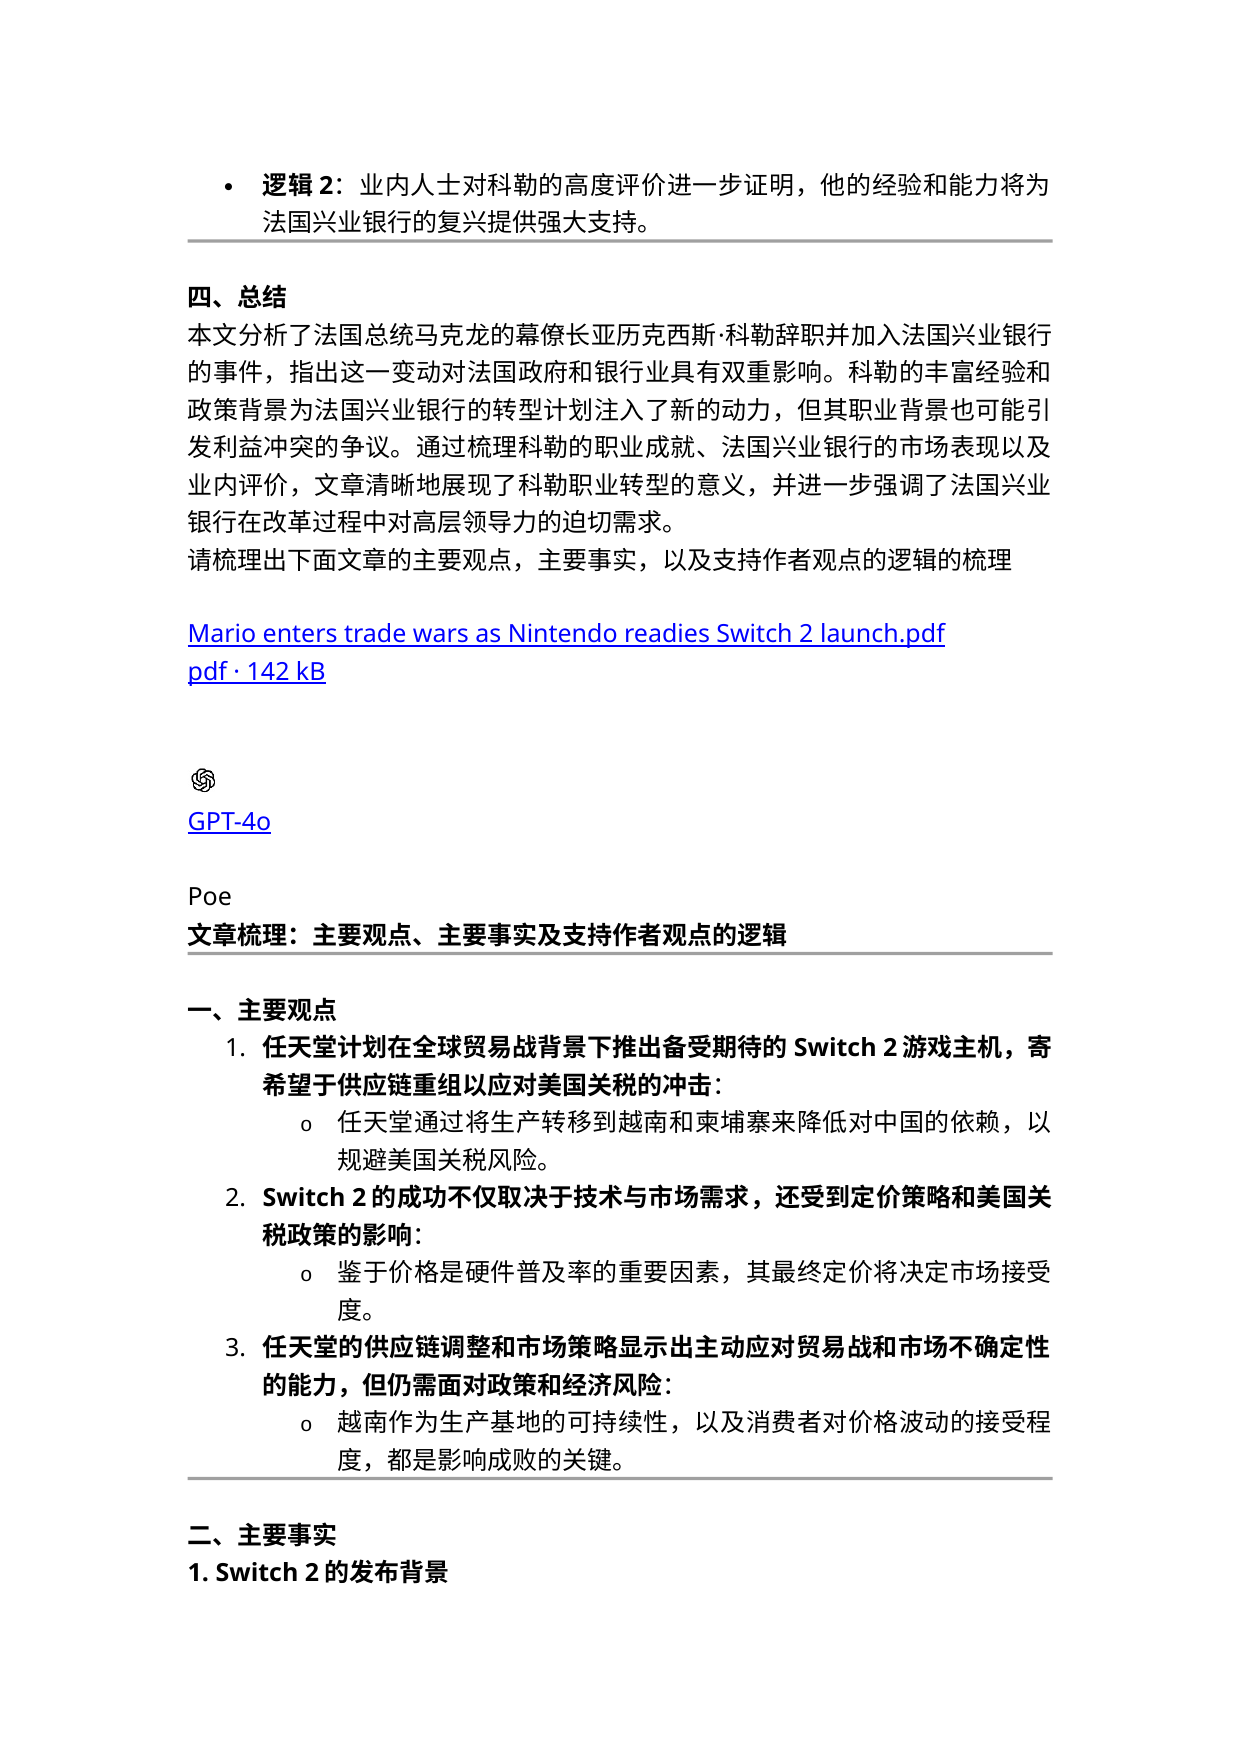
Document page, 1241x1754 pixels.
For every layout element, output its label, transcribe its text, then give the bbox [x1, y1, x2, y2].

text 请梳理出下面文章的主要观点，主要事实，以及支持作者观点的逻辑的梳理 [187, 539, 1053, 577]
text 本文分析了法国总统马克龙的幕僚长亚历克西斯·科勒辞职并加入法国兴业银行的事件，指出这一变动对法国政府和银行业具有双重影响。科勒的丰富经验和政策背景为法国兴业银行的转型计划注入了新的动力，但其职业背景也可能引发利益冲突的争议。通过梳理科勒的职业成就、法国兴业银行的市场表现以及业内评价，文章清晰地展现了科勒职业转型的意义，并进一步强调了法国兴业银行在改革过程中对高层领导力的迫切需求。 [187, 314, 1053, 539]
text Poe [187, 877, 1053, 914]
text Mario enters trade wars as Nintendo readies Switch 2 launch.pdf [187, 614, 1053, 652]
list 越南作为生产基地的可持续性，以及消费者对价格波动的接受程度，都是影响成败的关键。 [300, 1402, 1053, 1476]
picture [187, 764, 219, 796]
text 文章梳理：主要观点、主要事实及支持作者观点的逻辑 [187, 914, 1053, 951]
text 四、总结 [187, 277, 1053, 314]
text pdf · 142 kB [187, 652, 1053, 689]
list 任天堂计划在全球贸易战背景下推出备受期待的Switch 2游戏主机，寄希望于供应链重组以应对美国关税的冲击： [225, 1027, 1053, 1102]
list 逻辑2：业内人士对科勒的高度评价进一步证明，他的经验和能力将为法国兴业银行的复兴提供强大支持。 [225, 164, 1053, 239]
list 任天堂通过将生产转移到越南和柬埔寨来降低对中国的依赖，以规避美国关税风险。 [300, 1102, 1053, 1177]
text 1. Switch 2的发布背景 [187, 1552, 1053, 1589]
text 一、主要观点 [187, 989, 1053, 1027]
list 鉴于价格是硬件普及率的重要因素，其最终定价将决定市场接受度。 [300, 1252, 1053, 1327]
list 任天堂的供应链调整和市场策略显示出主动应对贸易战和市场不确定性的能力，但仍需面对政策和经济风险： [225, 1327, 1053, 1402]
text 二、主要事实 [187, 1514, 1053, 1552]
list Switch 2的成功不仅取决于技术与市场需求，还受到定价策略和美国关税政策的影响： [225, 1177, 1053, 1252]
text GPT-4o [187, 802, 1053, 839]
